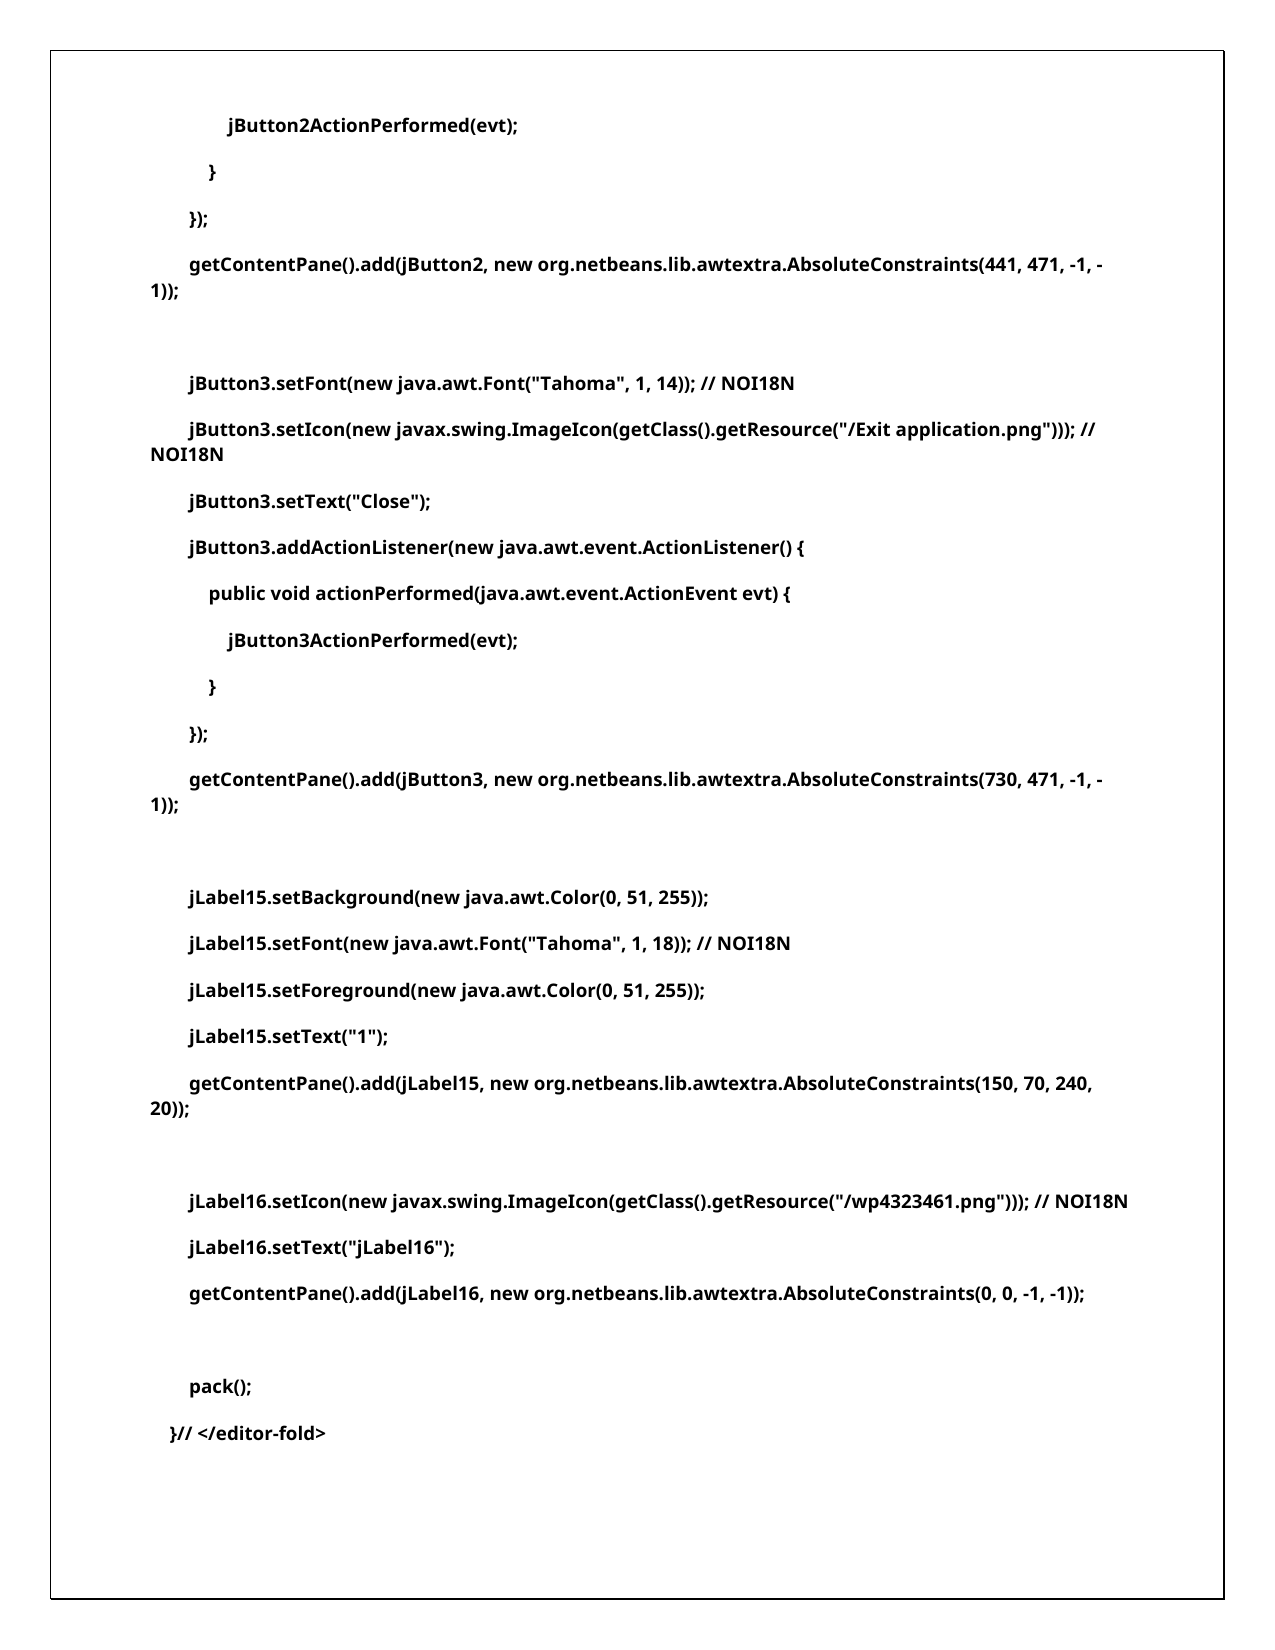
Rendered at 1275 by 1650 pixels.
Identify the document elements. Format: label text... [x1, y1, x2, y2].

text } [150, 159, 1131, 184]
text } [150, 673, 1131, 699]
text getContentPane().add(jLabel15, new org.netbeans.lib.awtextra.AbsoluteConstraints(150, 70, 240, 20)); [150, 1070, 1131, 1121]
text jButton3.setFont(new java.awt.Font("Tahoma", 1, 14)); // NOI18N [150, 370, 1131, 395]
text getContentPane().add(jButton2, new org.netbeans.lib.awtextra.AbsoluteConstraints(441, 471, -1, -1)); [150, 252, 1131, 303]
text jButton3ActionPerformed(evt); [150, 627, 1131, 653]
text getContentPane().add(jLabel16, new org.netbeans.lib.awtextra.AbsoluteConstraints(0, 0, -1, -1)); [150, 1281, 1131, 1306]
text jLabel15.setText("1"); [150, 1023, 1131, 1049]
text pack(); [150, 1373, 1131, 1399]
text jButton3.addActionListener(new java.awt.event.ActionListener() { [150, 534, 1131, 560]
text jButton2ActionPerformed(evt); [150, 112, 1131, 138]
text jLabel15.setFont(new java.awt.Font("Tahoma", 1, 18)); // NOI18N [150, 931, 1131, 956]
text }// </editor-fold> [150, 1420, 1131, 1445]
text jLabel15.setForeground(new java.awt.Color(0, 51, 255)); [150, 977, 1131, 1003]
text jLabel16.setIcon(new javax.swing.ImageIcon(getClass().getResource("/wp4323461.png"))); // NOI18N [150, 1188, 1131, 1213]
text jLabel15.setBackground(new java.awt.Color(0, 51, 255)); [150, 884, 1131, 910]
text getContentPane().add(jButton3, new org.netbeans.lib.awtextra.AbsoluteConstraints(730, 471, -1, -1)); [150, 766, 1131, 817]
text jButton3.setIcon(new javax.swing.ImageIcon(getClass().getResource("/Exit application.png"))); // NOI18N [150, 416, 1131, 467]
text }); [150, 720, 1131, 745]
text }); [150, 205, 1131, 231]
text jButton3.setText("Close"); [150, 488, 1131, 513]
text public void actionPerformed(java.awt.event.ActionEvent evt) { [150, 581, 1131, 606]
text jLabel16.setText("jLabel16"); [150, 1234, 1131, 1260]
